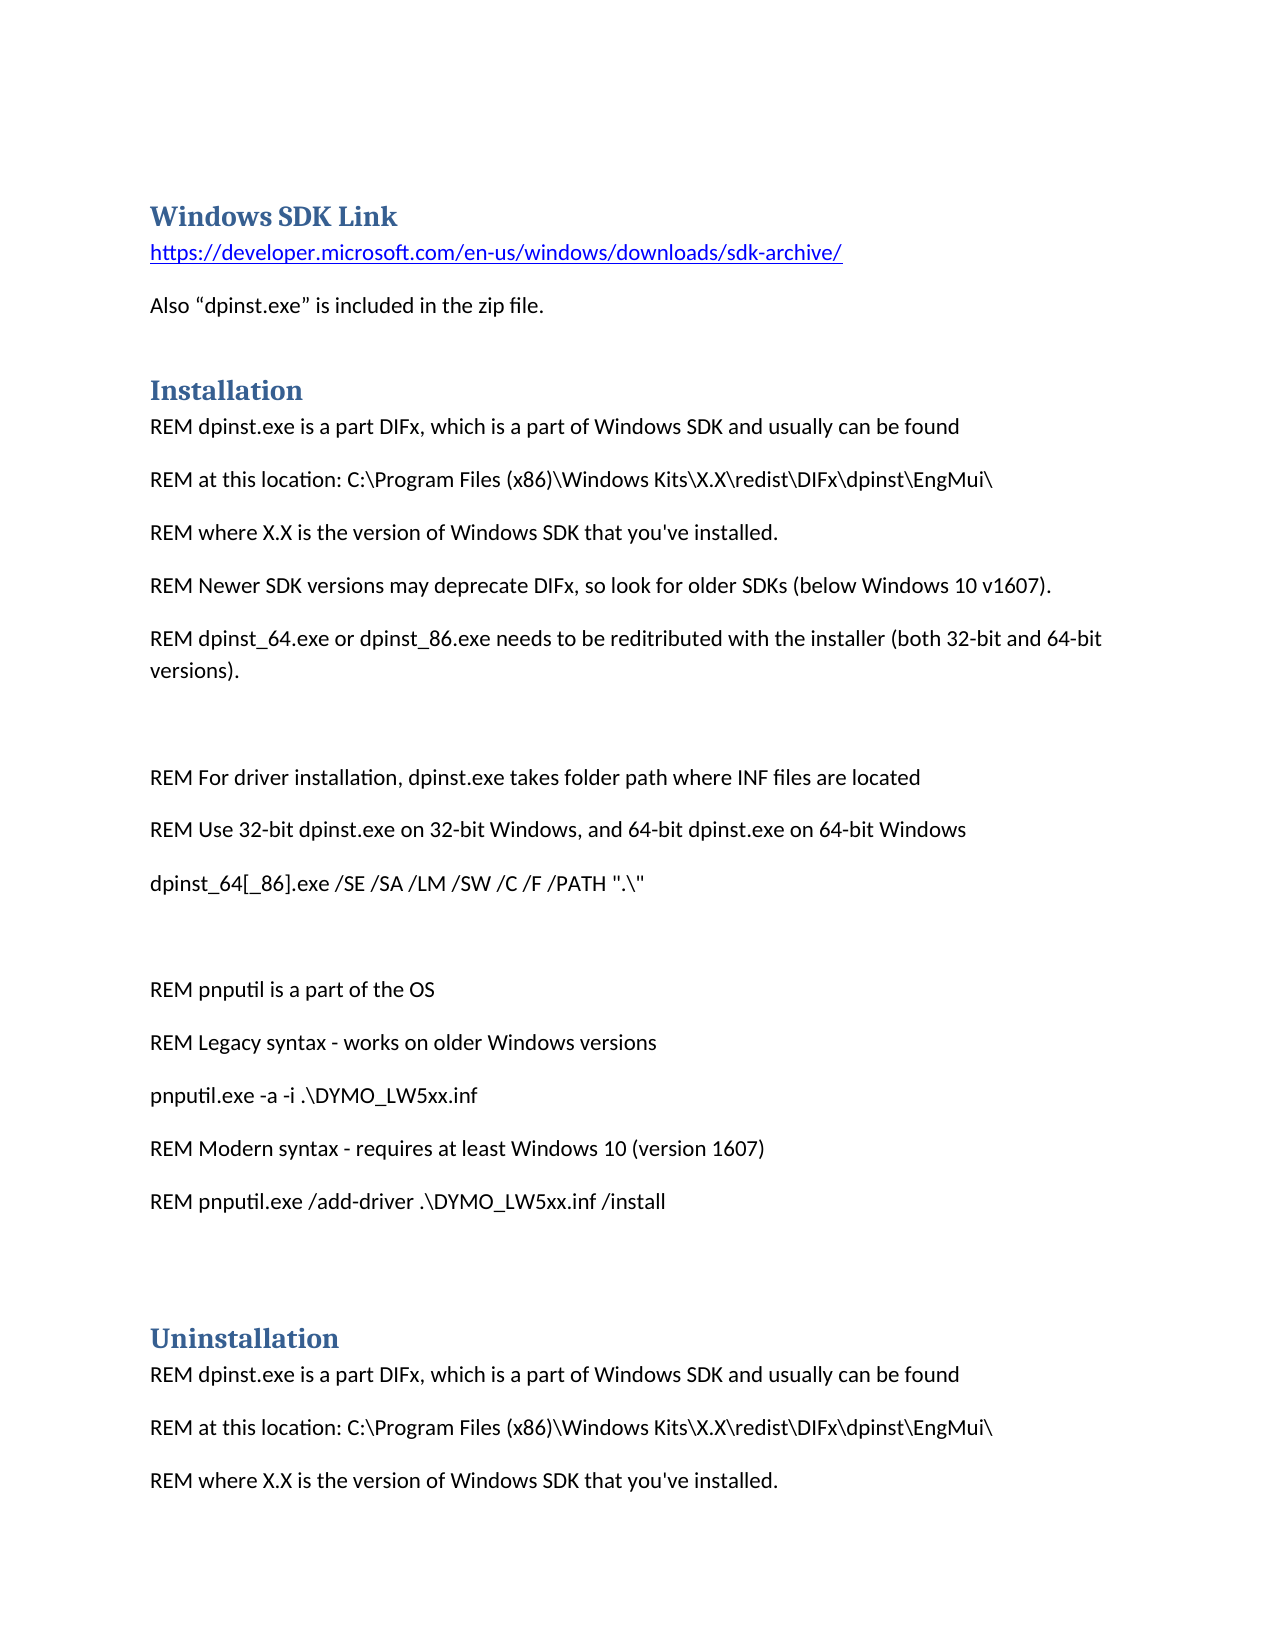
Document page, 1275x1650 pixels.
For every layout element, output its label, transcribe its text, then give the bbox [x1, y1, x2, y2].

text REM Use 32-bit dpinst.exe on 32-bit Windows, and 64-bit dpinst.exe on 64-bit Windows [150, 816, 1125, 844]
text dpinst_64[_86].exe /SE /SA /LM /SW /C /F /PATH ".\" [150, 869, 1125, 897]
text REM pnputil.exe /add-driver .\DYMO_LW5xx.inf /install [150, 1187, 1125, 1215]
text REM dpinst_64.exe or dpinst_86.exe needs to be reditributed with the installer (both 32-bit and 64-bit versions). [150, 624, 1125, 684]
text REM Legacy syntax - works on older Windows versions [150, 1028, 1125, 1056]
text REM Modern syntax - requires at least Windows 10 (version 1607) [150, 1134, 1125, 1162]
text REM For driver installation, dpinst.exe takes folder path where INF files are located [150, 763, 1125, 791]
text REM dpinst.exe is a part DIFx, which is a part of Windows SDK and usually can be found [150, 412, 1125, 440]
text REM pnputil is a part of the OS [150, 975, 1125, 1003]
text REM at this location: C:\Program Files (x86)\Windows Kits\X.X\redist\DIFx\dpinst\EngMui\ [150, 465, 1125, 493]
text REM dpinst.exe is a part DIFx, which is a part of Windows SDK and usually can be found [150, 1361, 1125, 1388]
text REM at this location: C:\Program Files (x86)\Windows Kits\X.X\redist\DIFx\dpinst\EngMui\ [150, 1413, 1125, 1442]
text pnputil.exe -a -i .\DYMO_LW5xx.inf [150, 1081, 1125, 1109]
subtitle Windows SDK Link [150, 200, 1125, 233]
subtitle Uninstallation [150, 1322, 1125, 1356]
text REM where X.X is the version of Windows SDK that you've installed. [150, 1467, 1125, 1494]
subtitle Installation [150, 374, 1125, 407]
text REM Newer SDK versions may deprecate DIFx, so look for older SDKs (below Windows 10 v1607). [150, 571, 1125, 599]
text Also “dpinst.exe” is included in the zip file. [150, 292, 1125, 319]
text https://developer.microsoft.com/en-us/windows/downloads/sdk-archive/ [150, 238, 1125, 267]
text REM where X.X is the version of Windows SDK that you've installed. [150, 518, 1125, 546]
